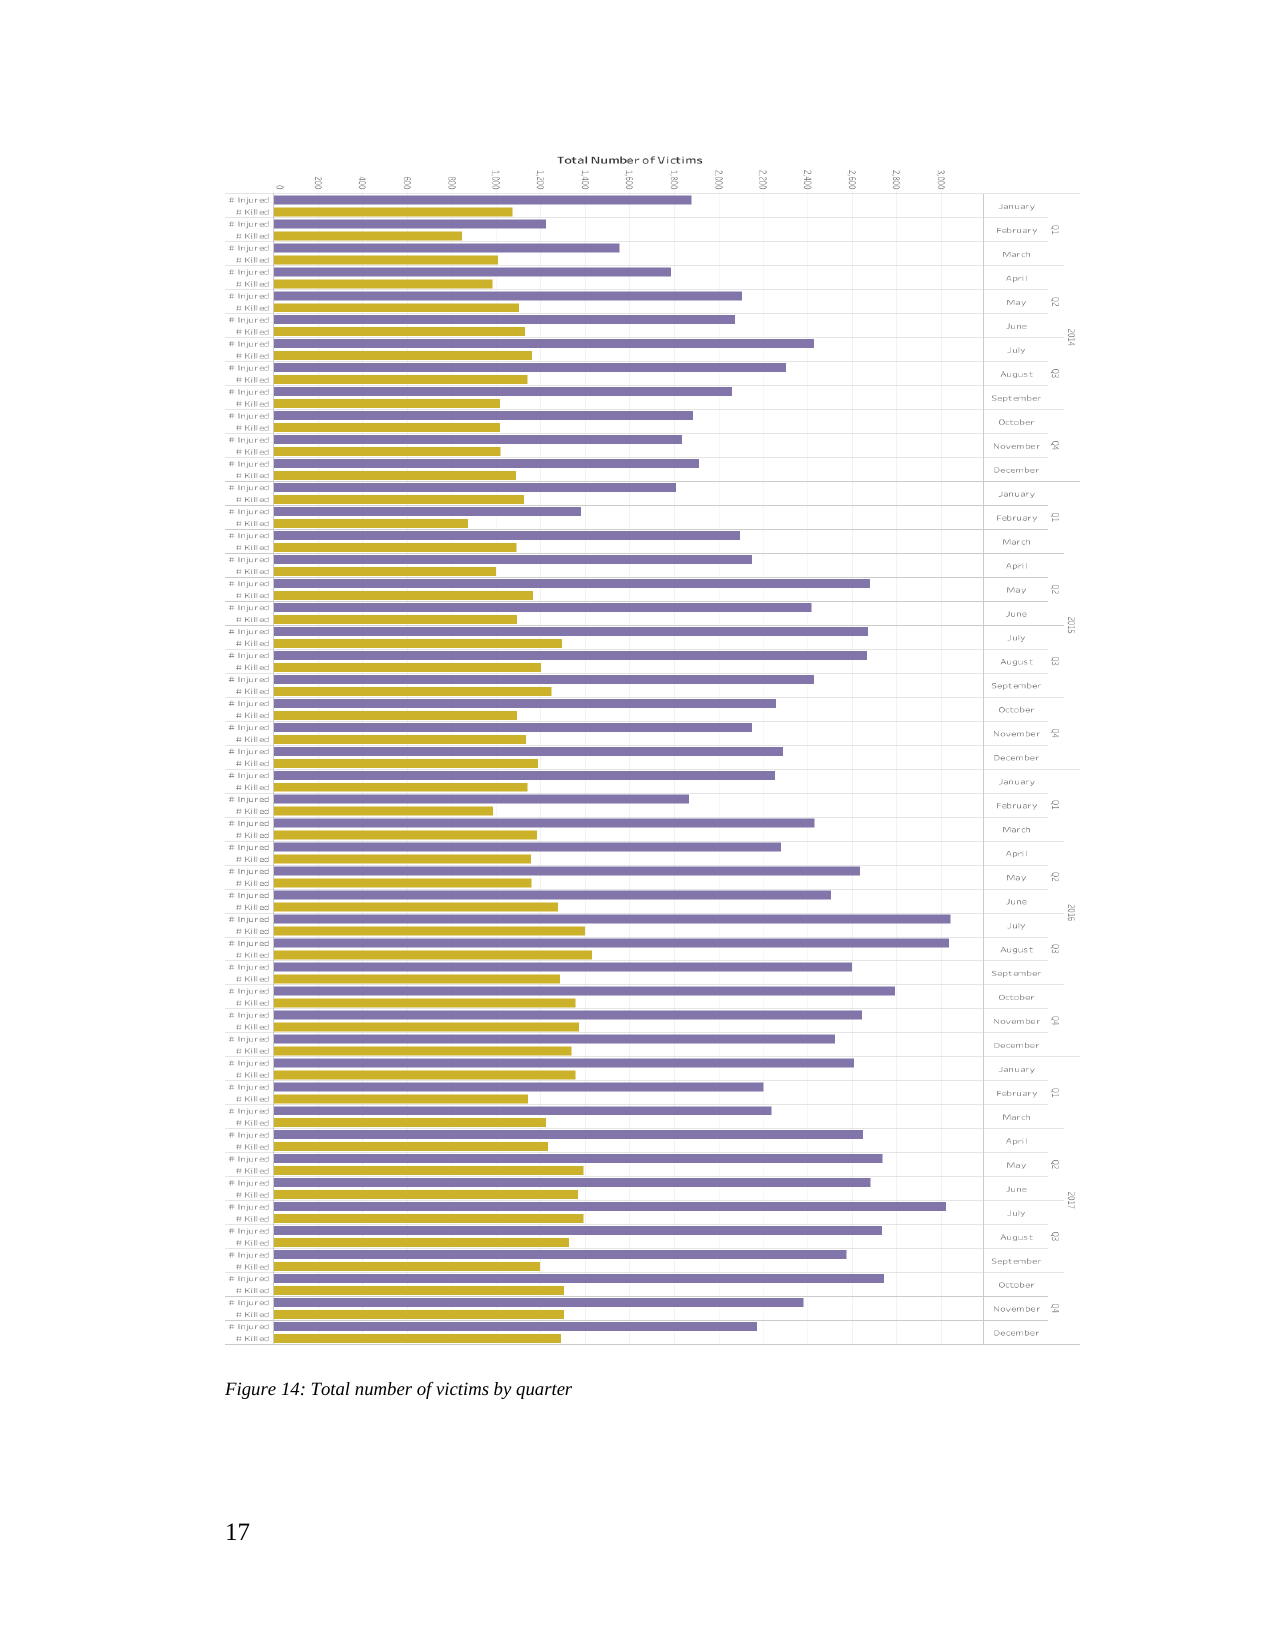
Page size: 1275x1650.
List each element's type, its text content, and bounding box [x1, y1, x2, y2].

picture [225, 150, 1086, 1349]
text Figure 14: Total number of victims by quarter [225, 1378, 1125, 1399]
